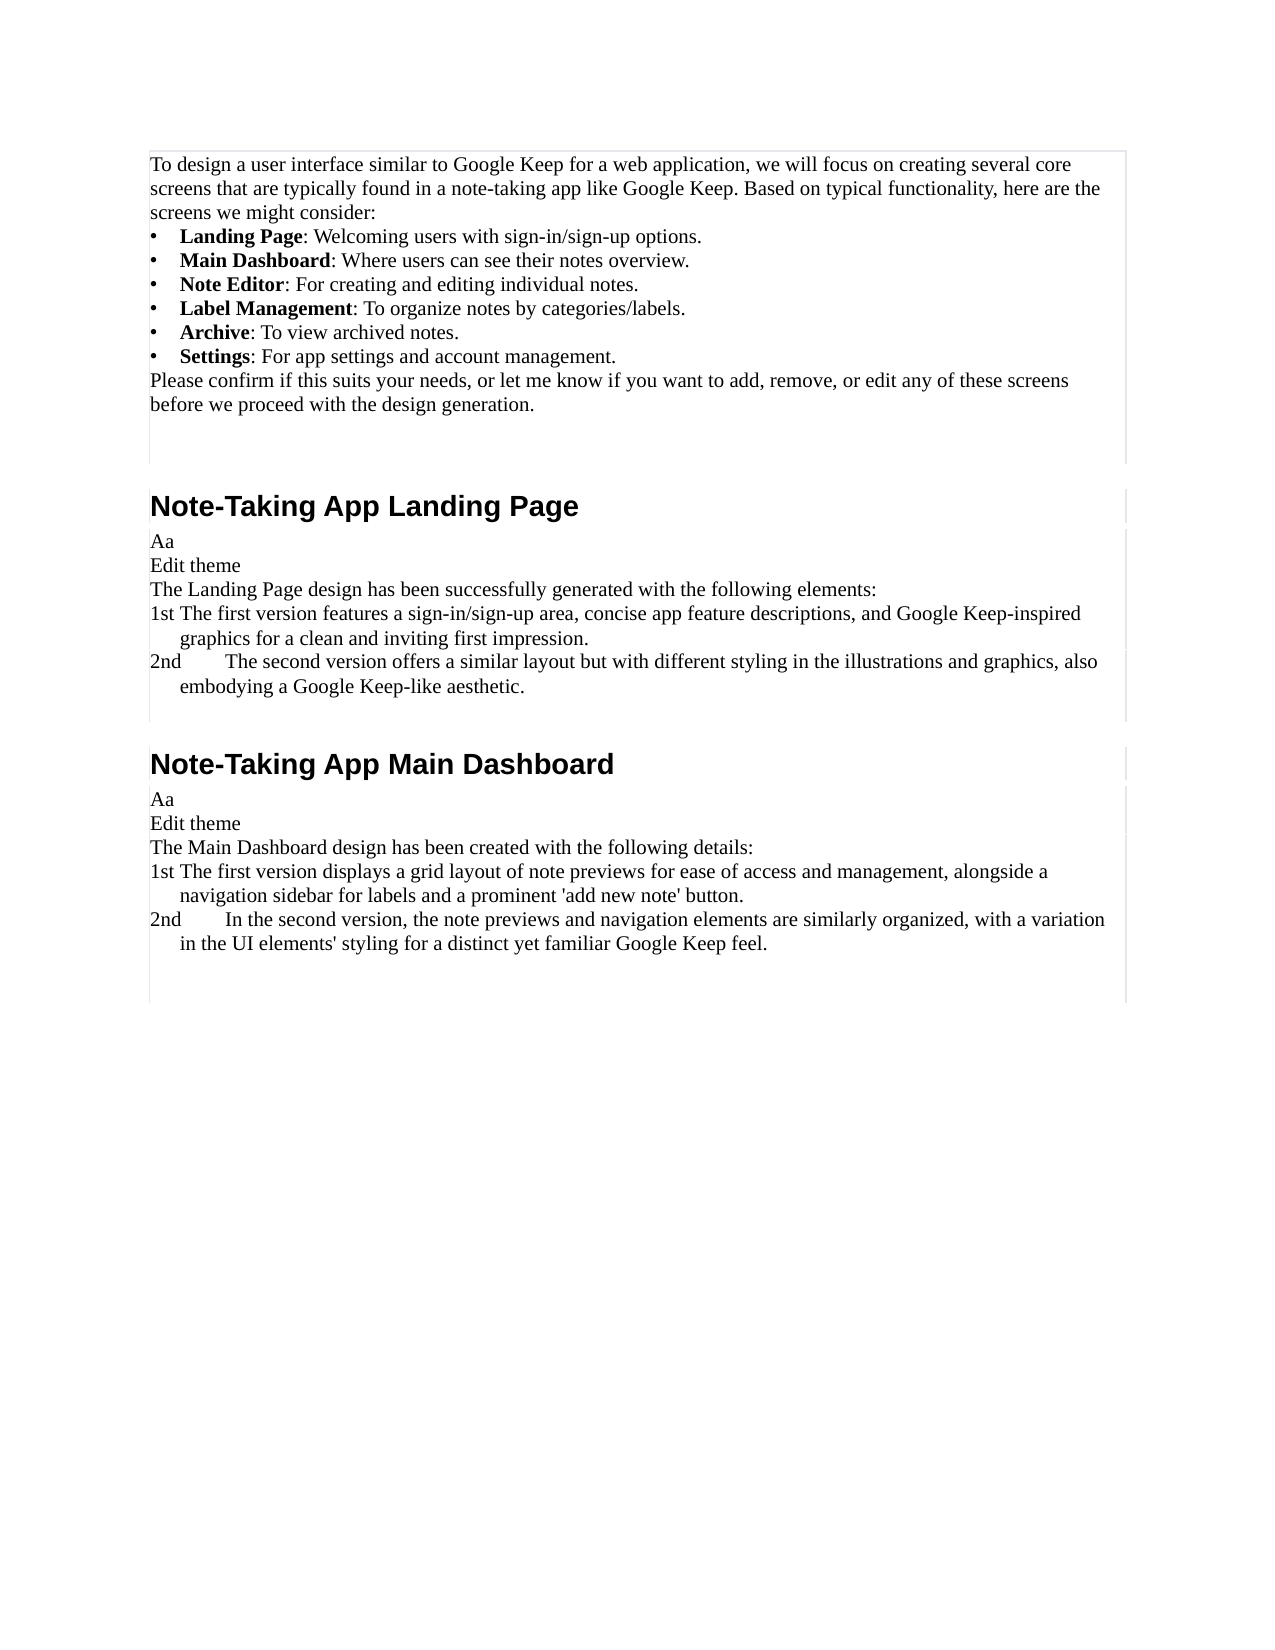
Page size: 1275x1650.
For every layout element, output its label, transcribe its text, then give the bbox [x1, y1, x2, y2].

list Main Dashboard: Where users can see their notes overview. [150, 248, 1125, 272]
list The first version features a sign-in/sign-up area, concise app feature descriptions, and Google Keep-inspired graphics for a clean and inviting first impression. [150, 601, 1125, 649]
text The Main Dashboard design has been created with the following details: [150, 834, 1125, 859]
subtitle Note-Taking App Landing Page [150, 489, 1125, 523]
list Settings: For app settings and account management. [150, 344, 1125, 368]
text To design a user interface similar to Google Keep for a web application, we will focus on creating several core screens that are typically found in a note-taking app like Google Keep. Based on typical functionality, here are the screens we might consider: [150, 152, 1125, 224]
list The first version displays a grid layout of note previews for ease of access and management, alongside a navigation sidebar for labels and a prominent 'add new note' button. [150, 859, 1125, 907]
list Archive: To view archived notes. [150, 320, 1125, 344]
text Edit theme [150, 553, 1125, 577]
list In the second version, the note previews and navigation elements are similarly organized, with a variation in the UI elements' styling for a distinct yet familiar Google Keep feel. [150, 907, 1125, 955]
list Label Management: To organize notes by categories/labels. [150, 296, 1125, 320]
text Please confirm if this suits your needs, or let me know if you want to add, remove, or edit any of these screens before we proceed with the design generation. [150, 368, 1125, 416]
text Aa [150, 786, 1125, 811]
text The Landing Page design has been successfully generated with the following elements: [150, 577, 1125, 601]
text Edit theme [150, 811, 1125, 834]
text Aa [150, 529, 1125, 553]
list Landing Page: Welcoming users with sign-in/sign-up options. [150, 224, 1125, 248]
subtitle Note-Taking App Main Dashboard [150, 747, 1125, 780]
list The second version offers a similar layout but with different styling in the illustrations and graphics, also embodying a Google Keep-like aesthetic. [150, 649, 1125, 698]
list Note Editor: For creating and editing individual notes. [150, 272, 1125, 296]
